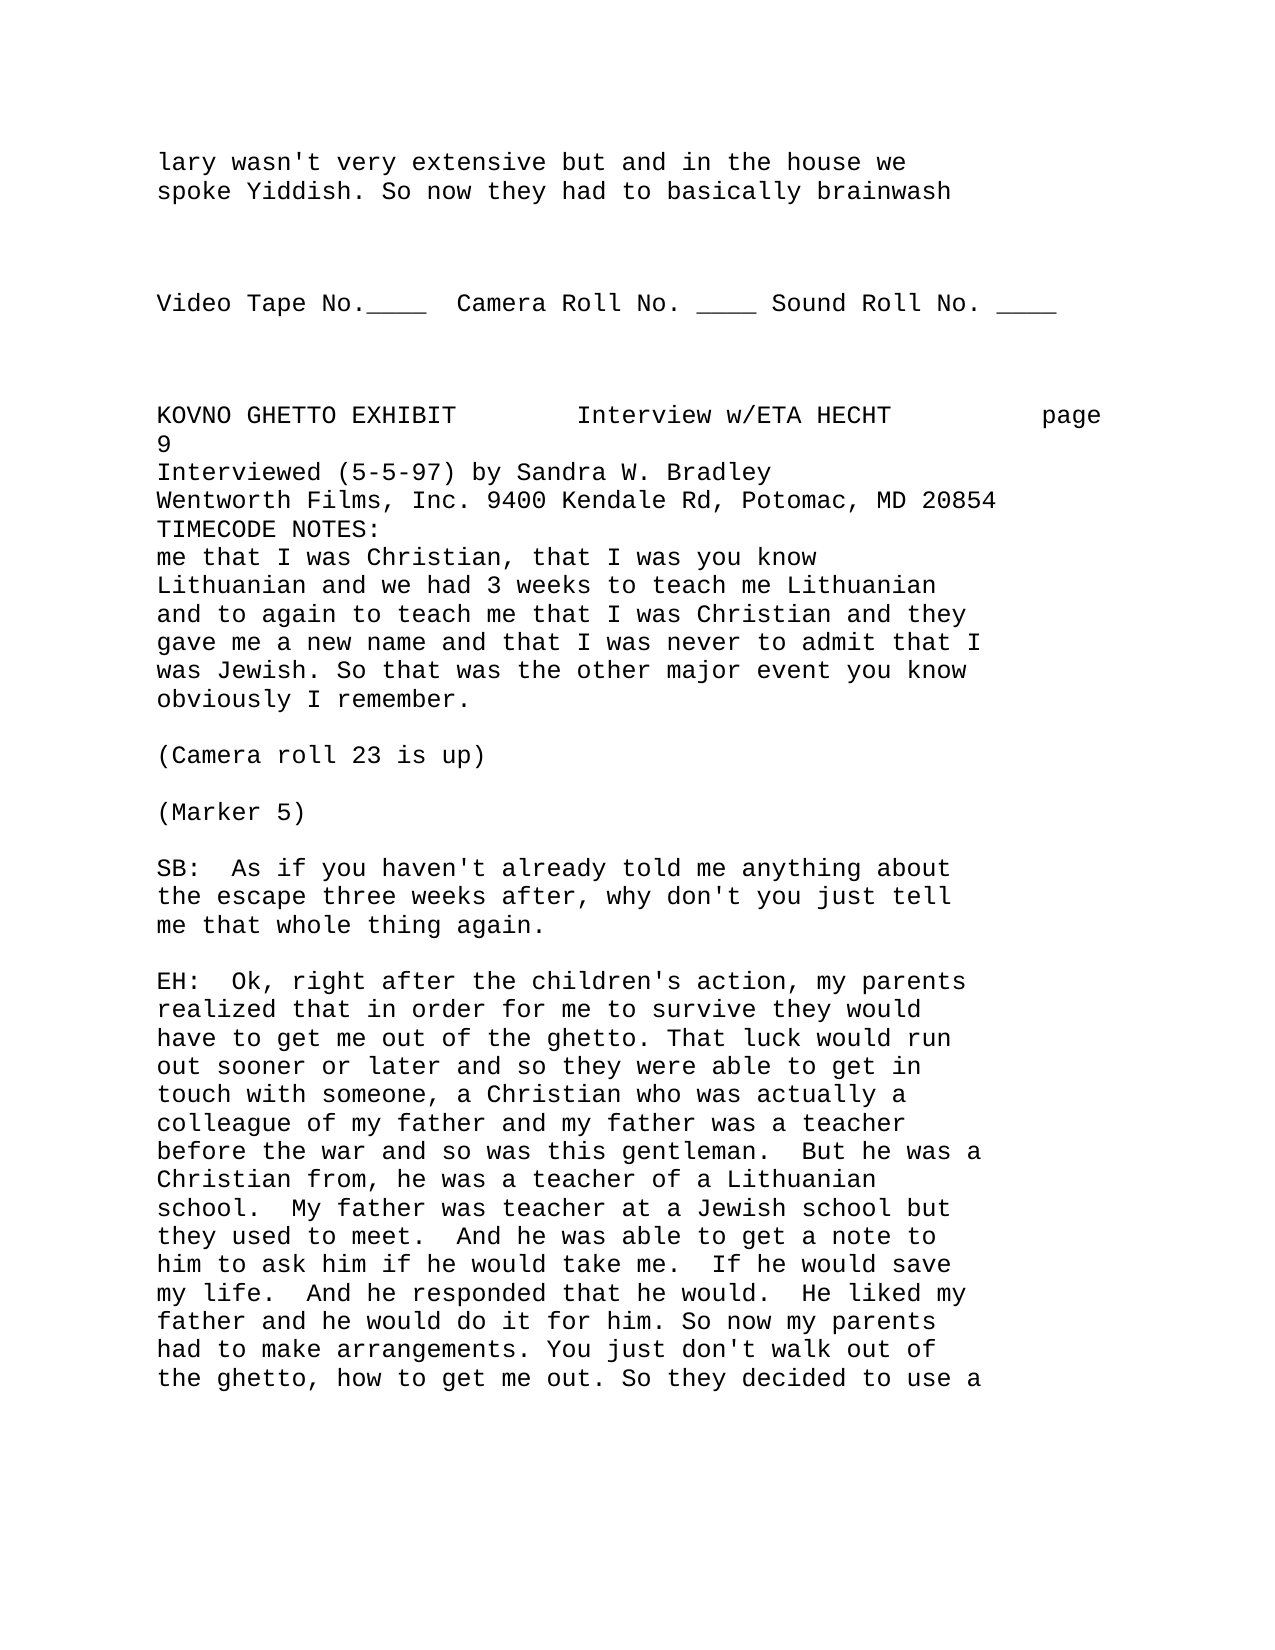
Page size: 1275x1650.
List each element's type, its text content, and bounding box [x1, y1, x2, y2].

text Lithuanian and we had 3 weeks to teach me Lithuanian [156, 577, 1118, 606]
text (Camera roll 23 is up) [156, 748, 1118, 776]
text touch with someone, a Christian who was actually a [156, 1089, 1118, 1117]
text Christian from, he was a teacher of a Lithuanian [156, 1174, 1118, 1202]
text obviously I remember. [156, 691, 1118, 719]
text have to get me out of the ghetto. That luck would run [156, 1032, 1118, 1061]
text the escape three weeks after, why don't you just tell [156, 890, 1118, 919]
text Video Tape No.____ Camera Roll No. ____ Sound Roll No. ____ [156, 293, 1118, 321]
text EH: Ok, right after the children's action, my parents [156, 976, 1118, 1004]
text out sooner or later and so they were able to get in [156, 1061, 1118, 1089]
text before the war and so was this gentleman. But he was a [156, 1146, 1118, 1174]
text (Marker 5) [156, 805, 1118, 833]
text Wentworth Films, Inc. 9400 Kendale Rd, Potomac, MD 20854 TIMECODE NOTES: [156, 492, 1118, 549]
text was Jewish. So that was the other major event you know [156, 662, 1118, 691]
text colleague of my father and my father was a teacher [156, 1117, 1118, 1146]
text realized that in order for me to survive they would [156, 1004, 1118, 1032]
text SB: As if you haven't already told me anything about [156, 862, 1118, 890]
text school. My father was teacher at a Jewish school but [156, 1202, 1118, 1231]
text the ghetto, how to get me out. So they decided to use a [156, 1372, 1118, 1401]
text me that whole thing again. [156, 919, 1118, 947]
text him to ask him if he would take me. If he would save [156, 1259, 1118, 1287]
text Interviewed (5-5-97) by Sandra W. Bradley [156, 464, 1118, 492]
text KOVNO GHETTO EXHIBIT Interview w/ETA HECHT page 9 [156, 407, 1118, 464]
text lary wasn't very extensive but and in the house we [156, 150, 1118, 178]
text spoke Yiddish. So now they had to basically brainwash [156, 178, 1118, 207]
text me that I was Christian, that I was you know [156, 549, 1118, 577]
text had to make arrangements. You just don't walk out of [156, 1344, 1118, 1372]
text they used to meet. And he was able to get a note to [156, 1231, 1118, 1259]
text my life. And he responded that he would. He liked my [156, 1287, 1118, 1316]
text and to again to teach me that I was Christian and they [156, 606, 1118, 634]
text father and he would do it for him. So now my parents [156, 1316, 1118, 1344]
text gave me a new name and that I was never to admit that I [156, 634, 1118, 662]
